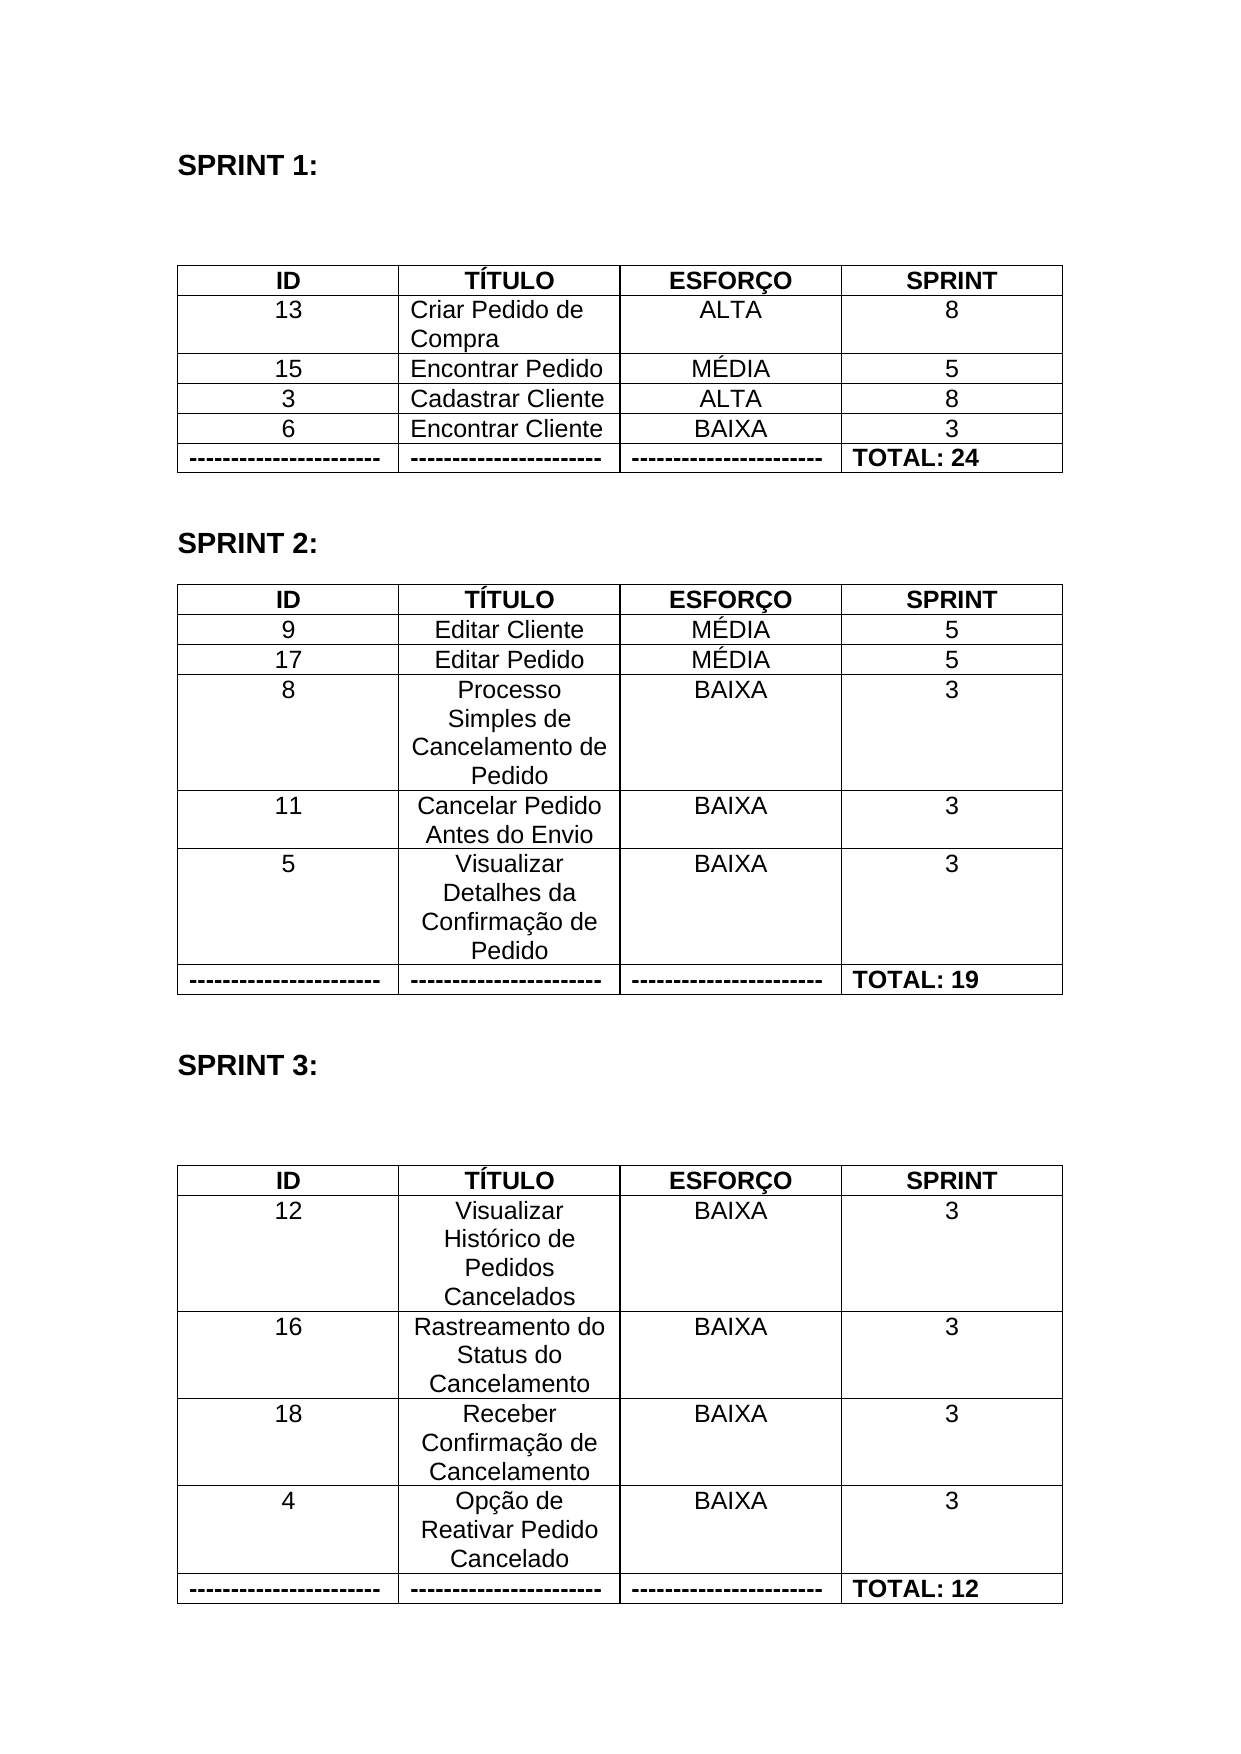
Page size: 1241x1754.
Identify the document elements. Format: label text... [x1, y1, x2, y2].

table_cell MÉDIA [621, 615, 841, 644]
table_cell Visualizar Detalhes da Confirmação de Pedido [399, 849, 619, 964]
table_cell ----------------------- [399, 1574, 619, 1602]
table_cell 5 [842, 615, 1062, 644]
table_cell Editar Pedido [399, 645, 619, 674]
table_cell ALTA [621, 296, 841, 353]
table_cell BAIXA [621, 791, 841, 848]
table_cell 8 [842, 384, 1062, 413]
table_cell TOTAL: 24 [842, 444, 1062, 472]
table_cell 16 [178, 1312, 398, 1398]
table_cell BAIXA [621, 1399, 841, 1485]
table_cell 3 [842, 1399, 1062, 1485]
table_header TÍTULO [399, 585, 619, 614]
table_cell MÉDIA [621, 645, 841, 674]
table_cell 8 [178, 675, 398, 790]
table_cell Cancelar Pedido Antes do Envio [399, 791, 619, 848]
table_cell ----------------------- [178, 965, 398, 994]
table_header TÍTULO [399, 1166, 619, 1195]
table_cell 4 [178, 1486, 398, 1573]
table_cell 3 [842, 849, 1062, 964]
table_cell 5 [842, 645, 1062, 674]
text SPRINT 1: [177, 148, 1063, 181]
text SPRINT 3: [177, 1048, 1063, 1081]
table_cell 11 [178, 791, 398, 848]
table_cell Editar Cliente [399, 615, 619, 644]
table_cell Processo Simples de Cancelamento de Pedido [399, 675, 619, 790]
table_cell ----------------------- [399, 444, 619, 472]
table_cell 6 [178, 414, 398, 442]
table_header SPRINT [842, 266, 1062, 294]
table_cell BAIXA [621, 414, 841, 442]
table_cell Cadastrar Cliente [399, 384, 619, 413]
table_header TÍTULO [399, 266, 619, 294]
table_cell BAIXA [621, 1196, 841, 1311]
table_cell Encontrar Pedido [399, 354, 619, 383]
table_cell ----------------------- [178, 1574, 398, 1602]
table_cell Criar Pedido de Compra [399, 296, 619, 353]
table_cell 3 [178, 384, 398, 413]
table_cell ----------------------- [399, 965, 619, 994]
table_cell BAIXA [621, 849, 841, 964]
table_cell BAIXA [621, 675, 841, 790]
table_header ESFORÇO [621, 266, 841, 294]
table_cell ----------------------- [621, 444, 841, 472]
table_header ESFORÇO [621, 585, 841, 614]
table_cell Rastreamento do Status do Cancelamento [399, 1312, 619, 1398]
table_cell 15 [178, 354, 398, 383]
table_cell 5 [842, 354, 1062, 383]
table_header ID [178, 585, 398, 614]
table_cell 3 [842, 414, 1062, 442]
table_cell BAIXA [621, 1486, 841, 1573]
table_cell ----------------------- [178, 444, 398, 472]
table_cell 9 [178, 615, 398, 644]
table_cell 3 [842, 675, 1062, 790]
table_cell BAIXA [621, 1312, 841, 1398]
table_cell 18 [178, 1399, 398, 1485]
table_cell Visualizar Histórico de Pedidos Cancelados [399, 1196, 619, 1311]
table_cell Encontrar Cliente [399, 414, 619, 442]
table_cell 12 [178, 1196, 398, 1311]
table_header ID [178, 266, 398, 294]
table_header ID [178, 1166, 398, 1195]
table_cell MÉDIA [621, 354, 841, 383]
table_header ESFORÇO [621, 1166, 841, 1195]
table_cell Opção de Reativar Pedido Cancelado [399, 1486, 619, 1573]
table_header SPRINT [842, 585, 1062, 614]
table_cell TOTAL: 19 [842, 965, 1062, 994]
table_cell 17 [178, 645, 398, 674]
table_cell 3 [842, 1312, 1062, 1398]
table_cell 3 [842, 1486, 1062, 1573]
table_cell 3 [842, 791, 1062, 848]
table_cell Receber Confirmação de Cancelamento [399, 1399, 619, 1485]
table_cell 5 [178, 849, 398, 964]
table_header SPRINT [842, 1166, 1062, 1195]
table_cell ALTA [621, 384, 841, 413]
text SPRINT 2: [177, 526, 1063, 559]
table_cell ----------------------- [621, 1574, 841, 1602]
table_cell TOTAL: 12 [842, 1574, 1062, 1602]
table_cell ----------------------- [621, 965, 841, 994]
table_cell 3 [842, 1196, 1062, 1311]
table_cell 13 [178, 296, 398, 353]
table_cell 8 [842, 296, 1062, 353]
